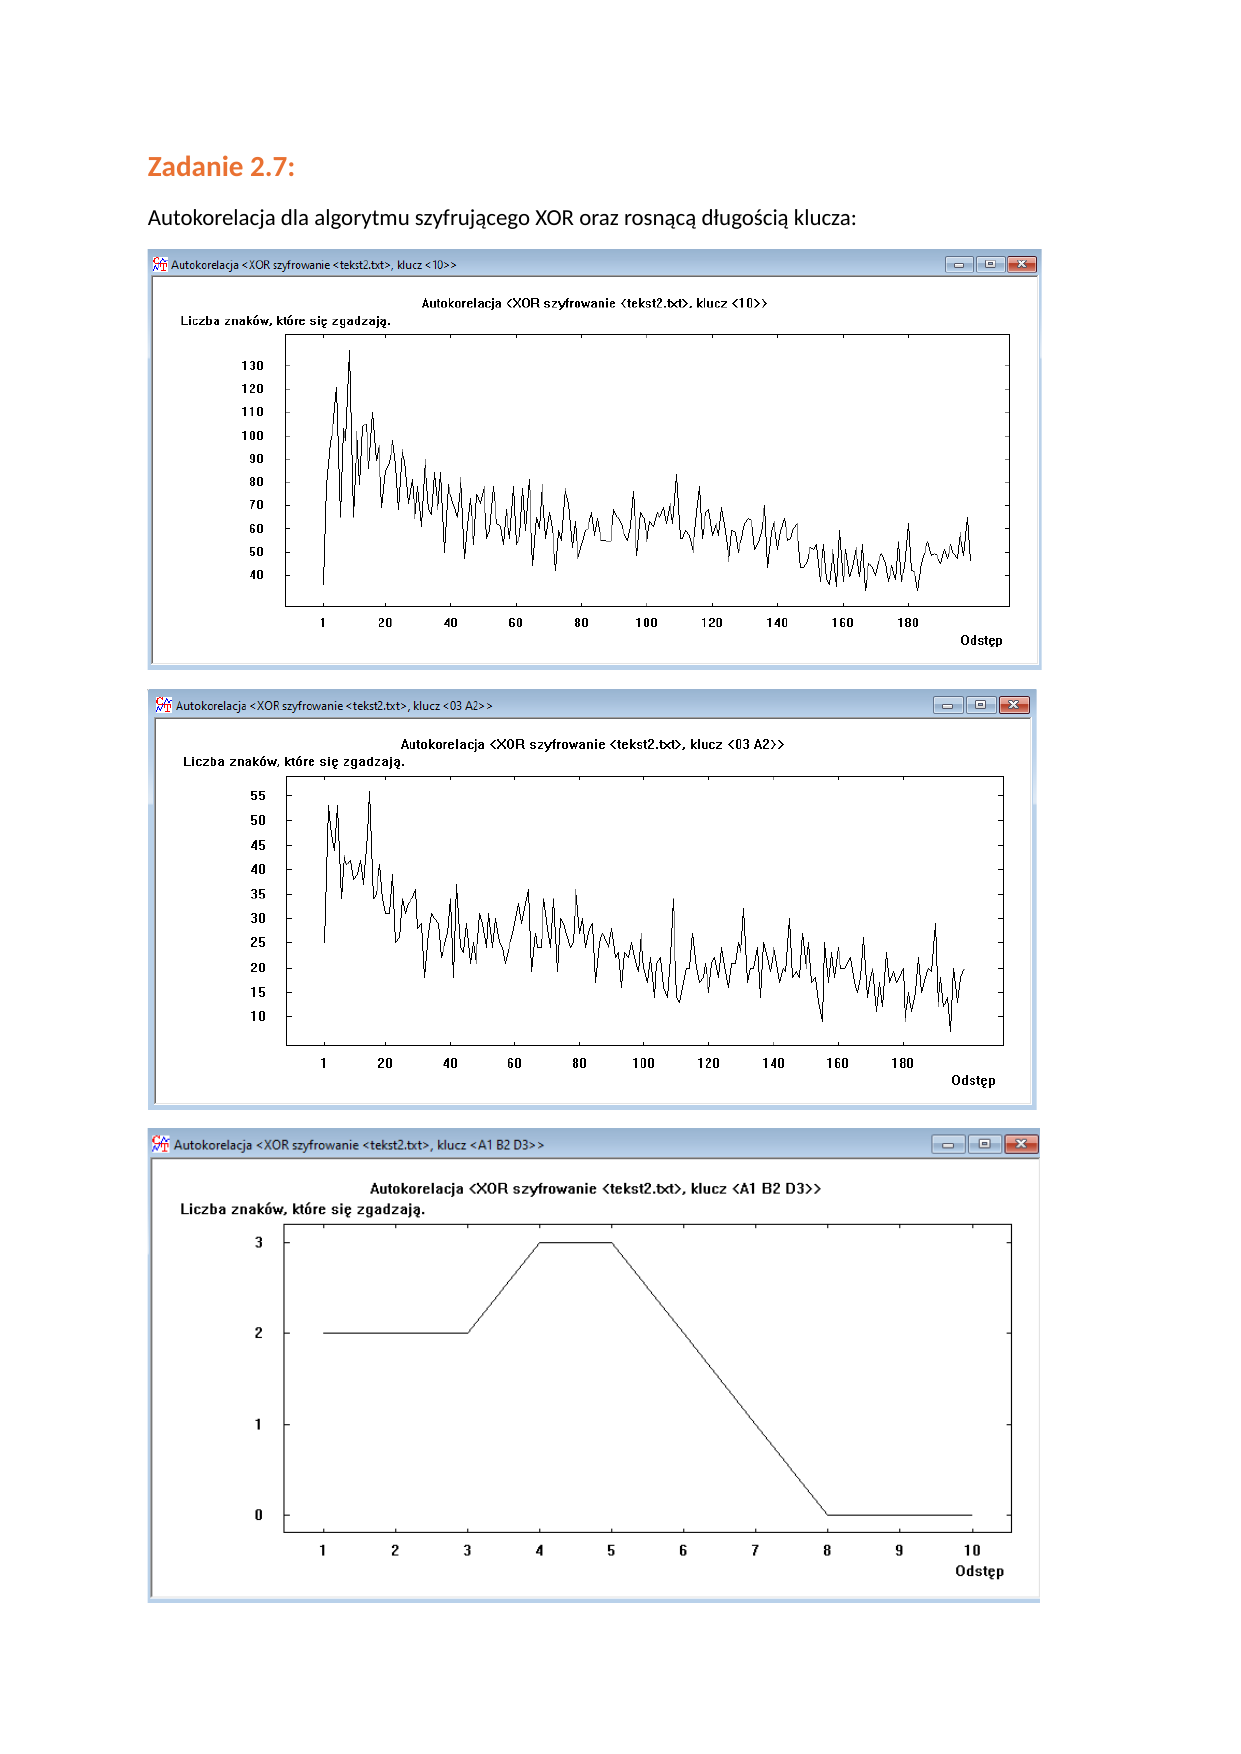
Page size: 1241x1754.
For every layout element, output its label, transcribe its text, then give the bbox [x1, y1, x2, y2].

picture [147, 249, 1042, 670]
picture [147, 689, 1037, 1110]
picture [147, 1128, 1040, 1603]
text Autokorelacja dla algorytmu szyfrującego XOR oraz rosnącą długością klucza: [148, 203, 1093, 231]
text Zadanie 2.7: [148, 148, 1093, 183]
